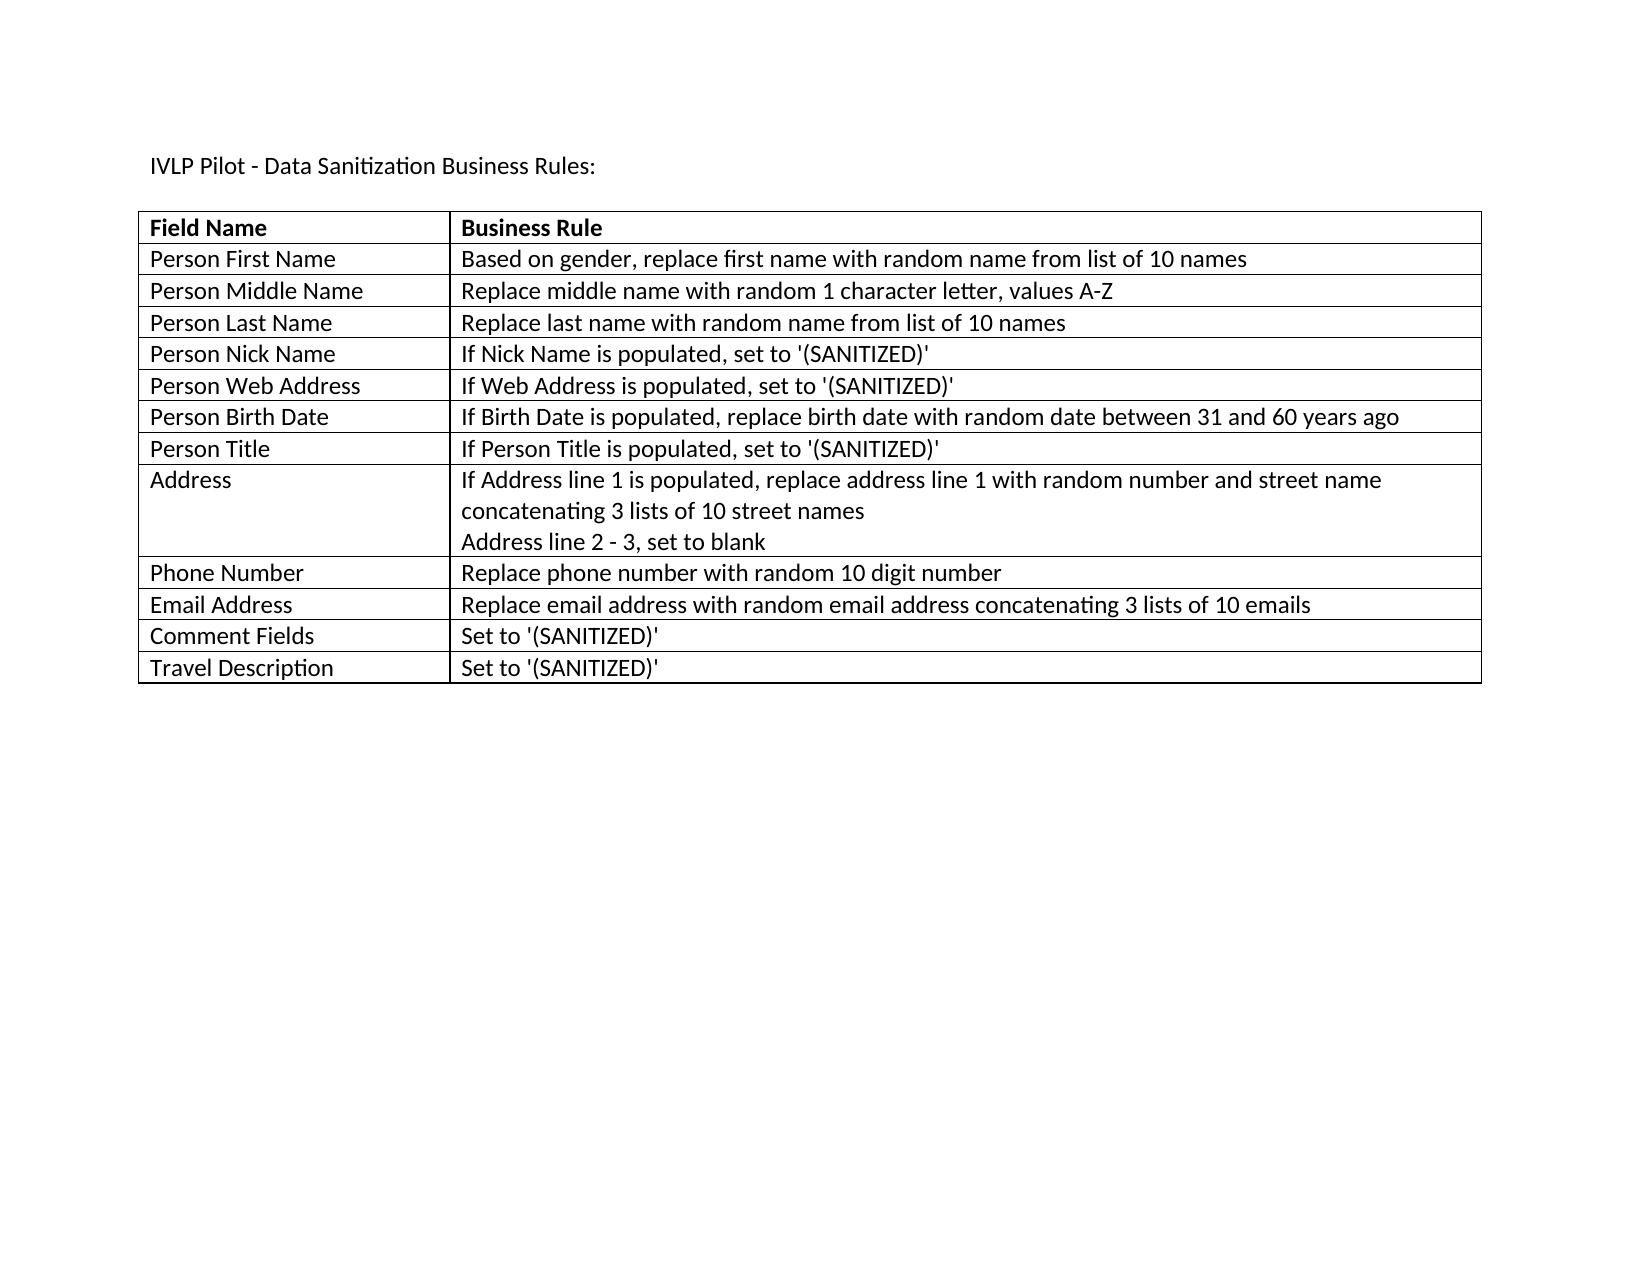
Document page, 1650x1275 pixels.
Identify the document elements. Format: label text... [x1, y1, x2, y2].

table_cell If Birth Date is populated, replace birth date with random date between 31 and 60 years ago [451, 401, 1481, 432]
table_cell Email Address [139, 589, 449, 619]
table_cell Person Nick Name [139, 338, 449, 369]
text IVLP Pilot - Data Sanitization Business Rules: [150, 150, 1500, 181]
table_cell Replace phone number with random 10 digit number [451, 557, 1481, 588]
table_cell Person First Name [139, 244, 449, 274]
table_cell Comment Fields [139, 620, 449, 651]
table_cell Person Middle Name [139, 275, 449, 306]
table_cell Person Last Name [139, 307, 449, 337]
table_cell If Person Title is populated, set to '(SANITIZED)' [451, 433, 1481, 463]
table_cell Person Birth Date [139, 401, 449, 432]
table_cell Person Title [139, 433, 449, 463]
table_cell Travel Description [139, 652, 449, 682]
table_cell If Address line 1 is populated, replace address line 1 with random number and street name concatenating 3 lists of 10 street names Address line 2 - 3, set to blank [451, 465, 1481, 556]
table_cell Person Web Address [139, 370, 449, 400]
table_header Field Name [139, 212, 449, 243]
table_cell Replace last name with random name from list of 10 names [451, 307, 1481, 337]
table_header Business Rule [451, 212, 1481, 243]
table_cell Replace email address with random email address concatenating 3 lists of 10 emails [451, 589, 1481, 619]
table_cell If Nick Name is populated, set to '(SANITIZED)' [451, 338, 1481, 369]
table_cell Phone Number [139, 557, 449, 588]
table_cell Set to '(SANITIZED)' [451, 652, 1481, 682]
table_cell Based on gender, replace first name with random name from list of 10 names [451, 244, 1481, 274]
table_cell Address [139, 465, 449, 556]
table_cell If Web Address is populated, set to '(SANITIZED)' [451, 370, 1481, 400]
table_cell Set to '(SANITIZED)' [451, 620, 1481, 651]
table_cell Replace middle name with random 1 character letter, values A-Z [451, 275, 1481, 306]
